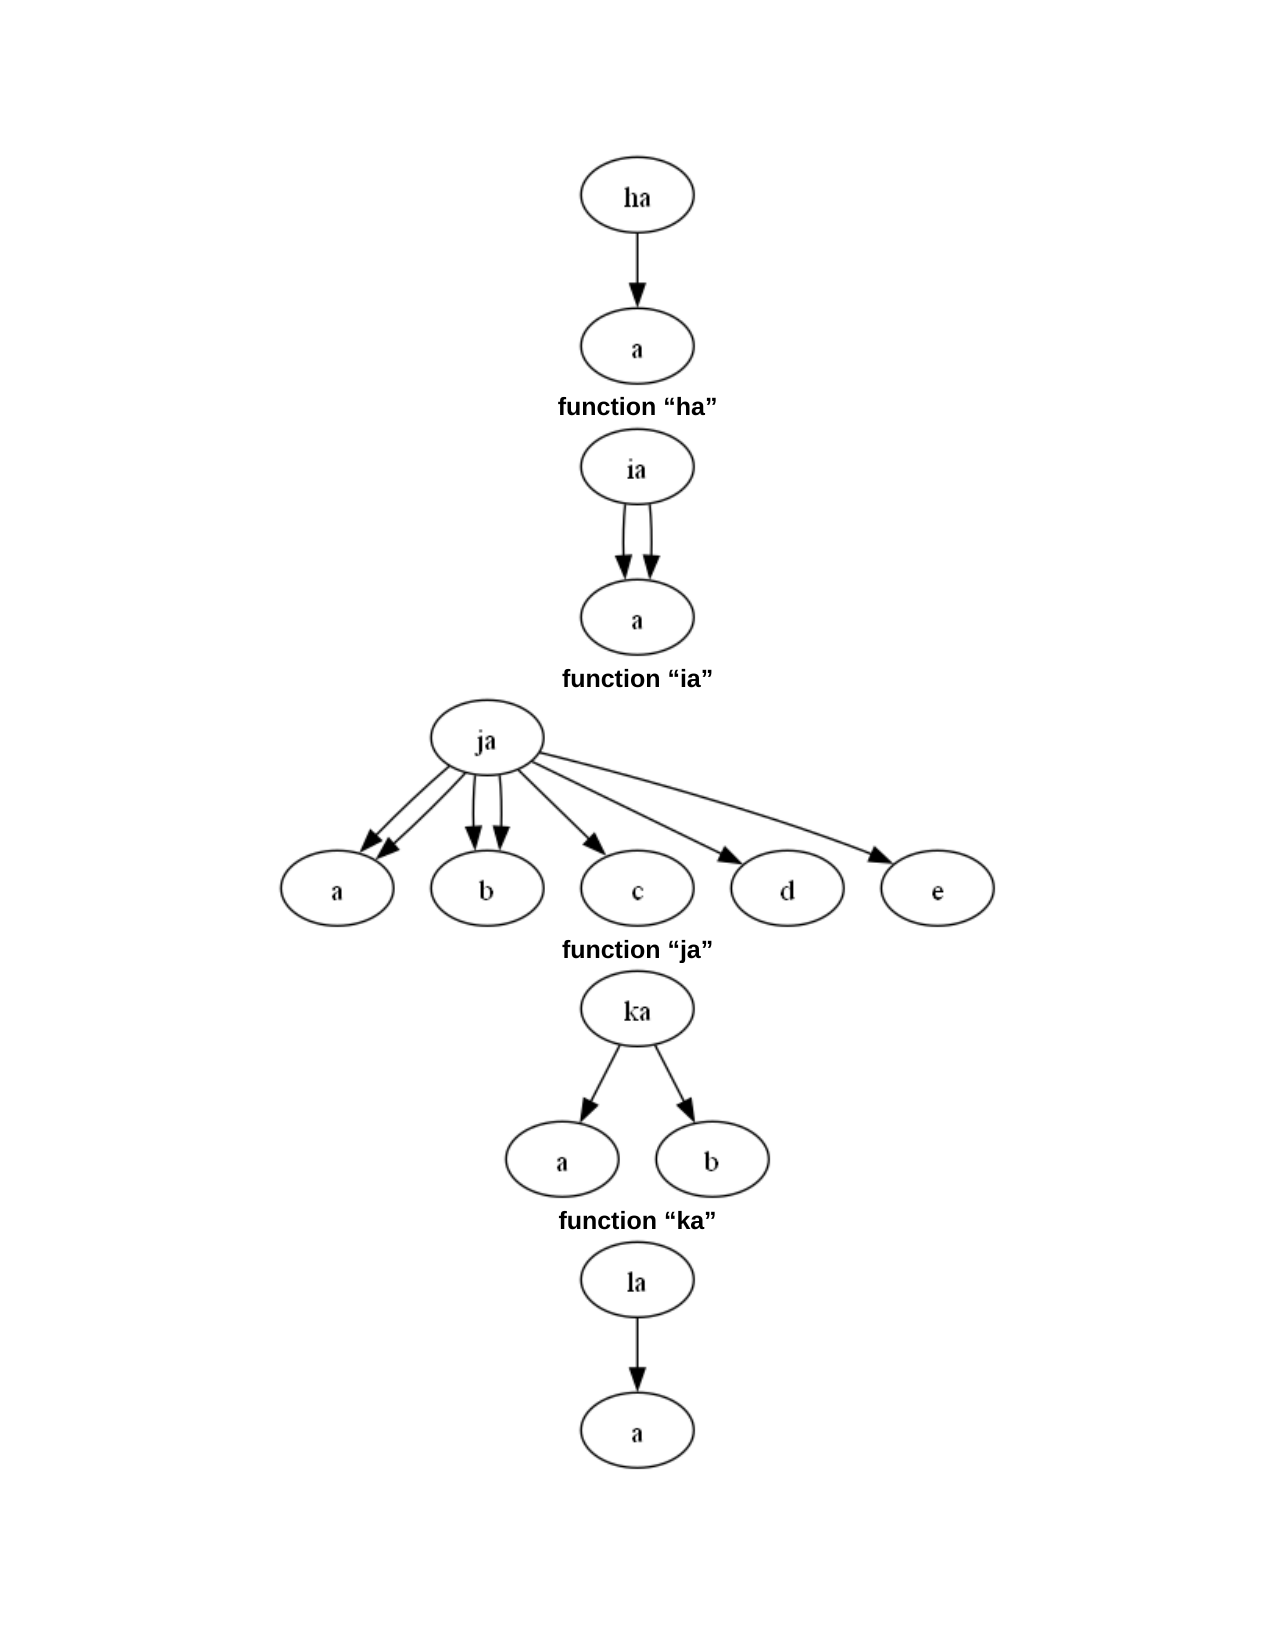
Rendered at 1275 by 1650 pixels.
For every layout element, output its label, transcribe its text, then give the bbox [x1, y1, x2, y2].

text function “ha” [150, 392, 1125, 421]
picture [573, 150, 703, 393]
text function “ia” [150, 663, 1125, 692]
text function “ja” [150, 935, 1125, 963]
picture [573, 1234, 703, 1477]
picture [573, 421, 703, 664]
text function “ka” [150, 1206, 1125, 1234]
picture [273, 692, 1003, 935]
picture [498, 963, 778, 1206]
